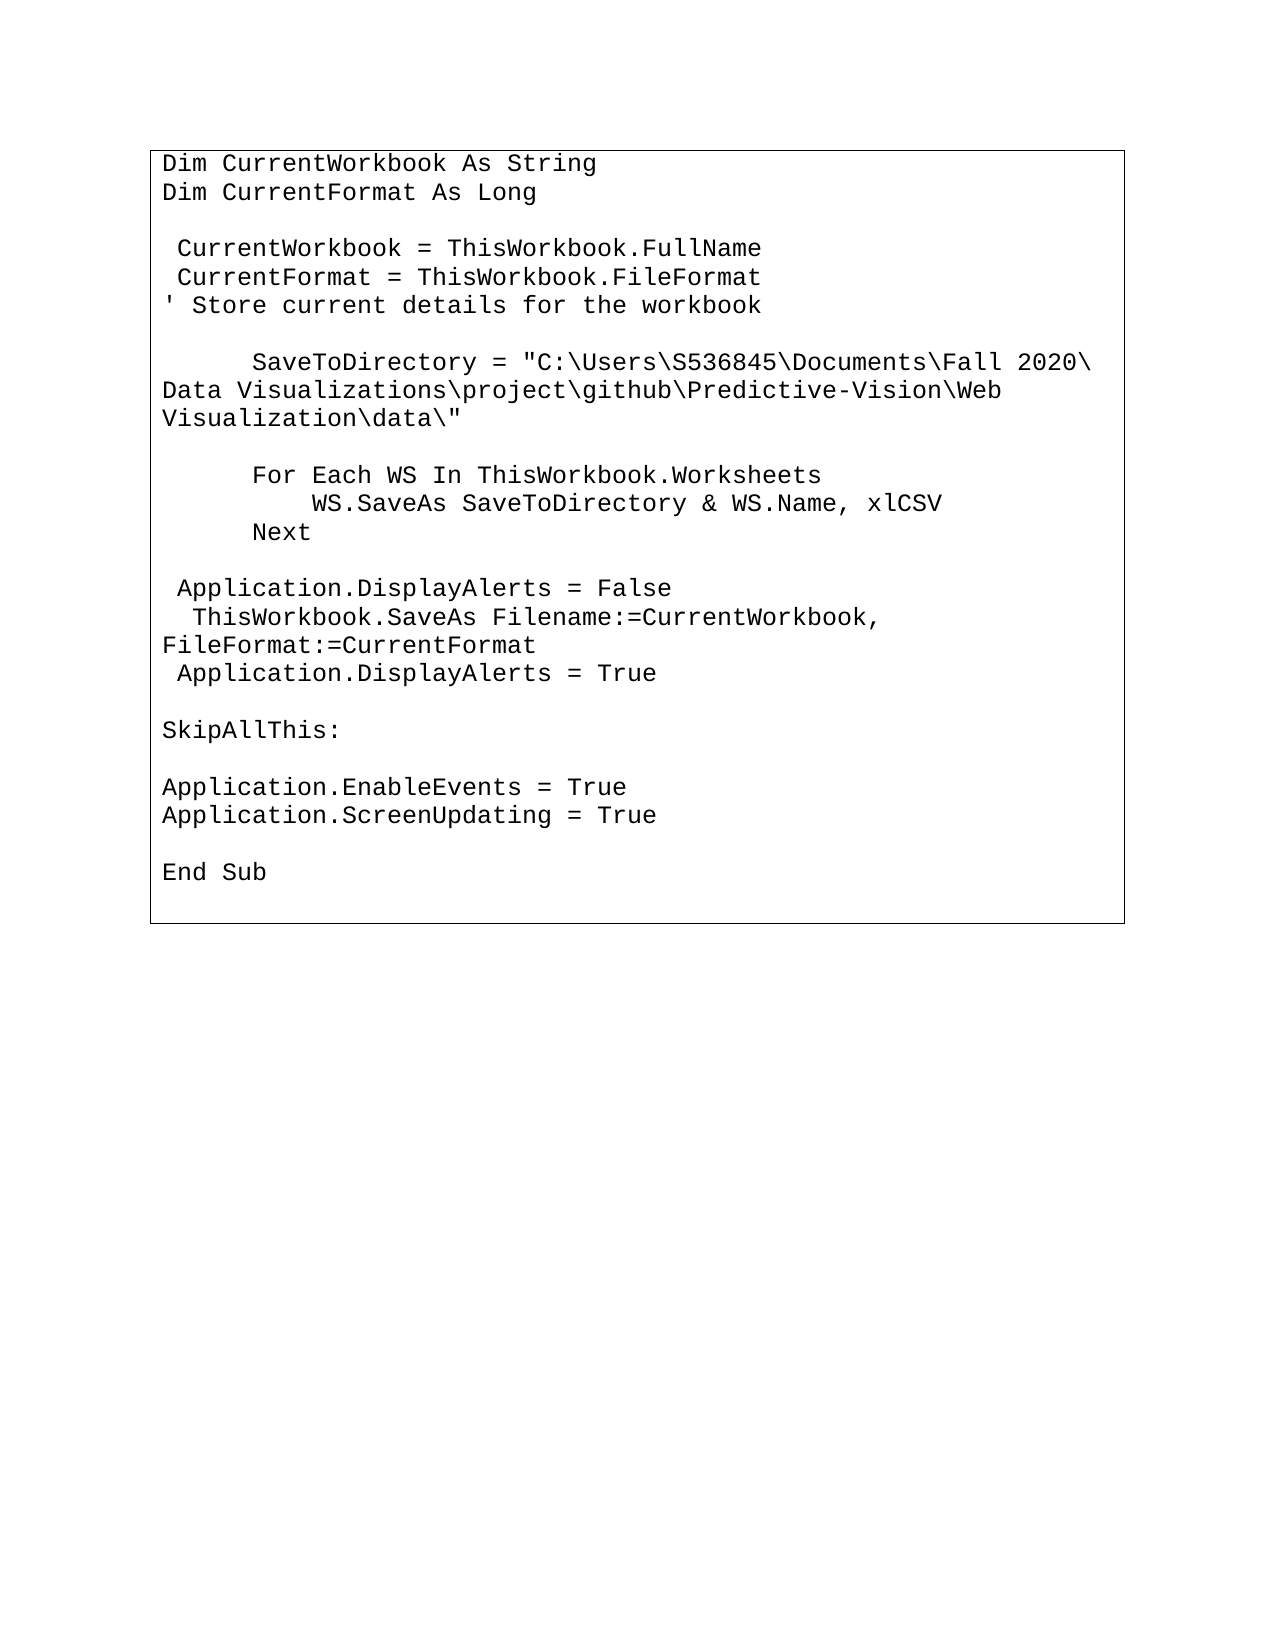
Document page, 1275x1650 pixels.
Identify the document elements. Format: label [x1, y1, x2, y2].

table_header [151, 151, 1124, 923]
